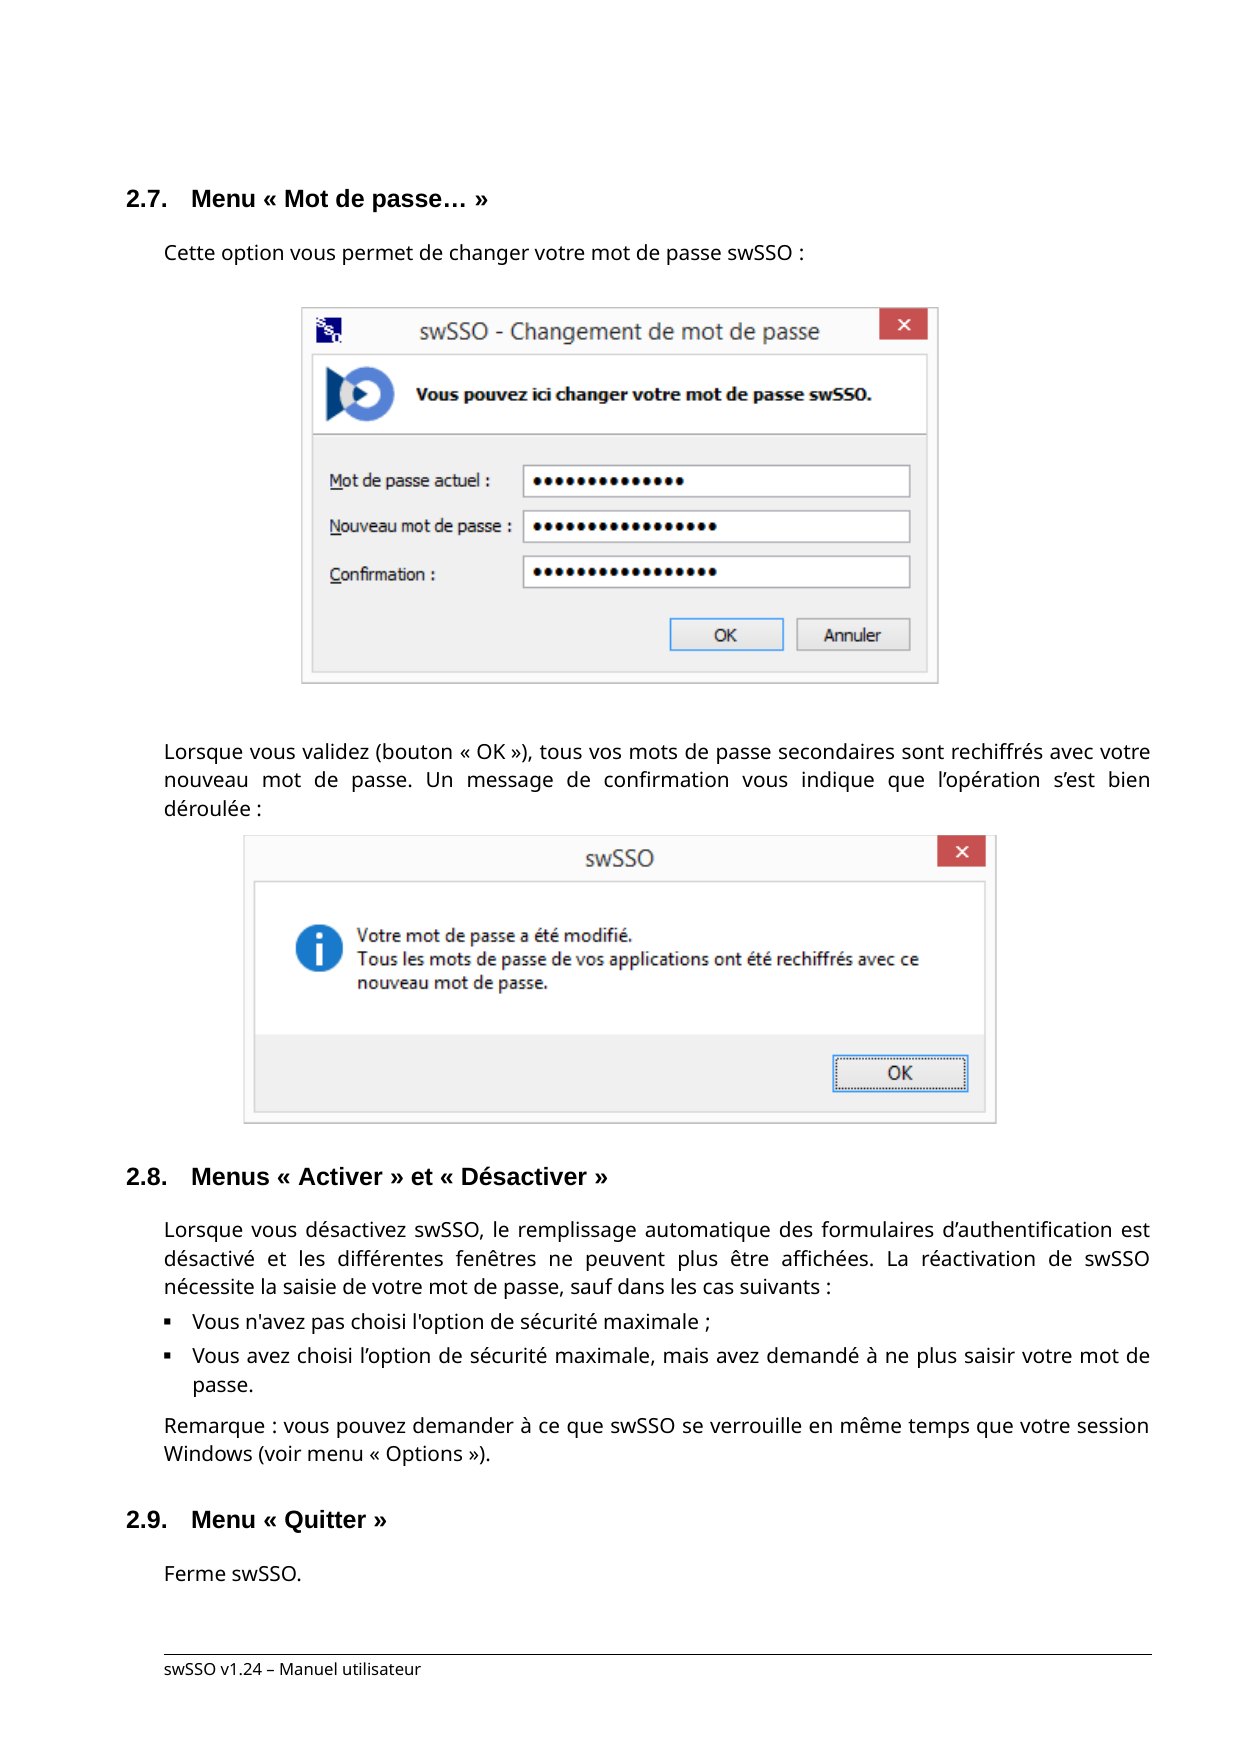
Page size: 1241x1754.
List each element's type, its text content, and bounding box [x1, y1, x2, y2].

text Vous n'avez pas choisi l'option de sécurité maximale ; [162, 1307, 1152, 1335]
subtitle Menu « Mot de passe… » [126, 184, 1152, 213]
text Vous avez choisi l’option de sécurité maximale, mais avez demandé à ne plus saisir votre mot de passe. [162, 1342, 1152, 1398]
text Ferme swSSO. [164, 1559, 1152, 1587]
picture [301, 307, 939, 684]
picture [243, 835, 997, 1124]
text Cette option vous permet de changer votre mot de passe swSSO : [164, 238, 1152, 266]
text Lorsque vous désactivez swSSO, le remplissage automatique des formulaires d’authentification est désactivé et les différentes fenêtres ne peuvent plus être affichées. La réactivation de swSSO nécessite la saisie de votre mot de passe, sauf dans les cas suivants : [164, 1215, 1152, 1301]
text Remarque : vous pouvez demander à ce que swSSO se verrouille en même temps que votre session Windows (voir menu « Options »). [164, 1411, 1152, 1468]
text Lorsque vous validez (bouton « OK »), tous vos mots de passe secondaires sont rechiffrés avec votre nouveau mot de passe. Un message de confirmation vous indique que l’opération s’est bien déroulée : [164, 737, 1152, 822]
subtitle Menus « Activer » et « Désactiver » [126, 1162, 1152, 1190]
subtitle Menu « Quitter » [126, 1505, 1152, 1534]
